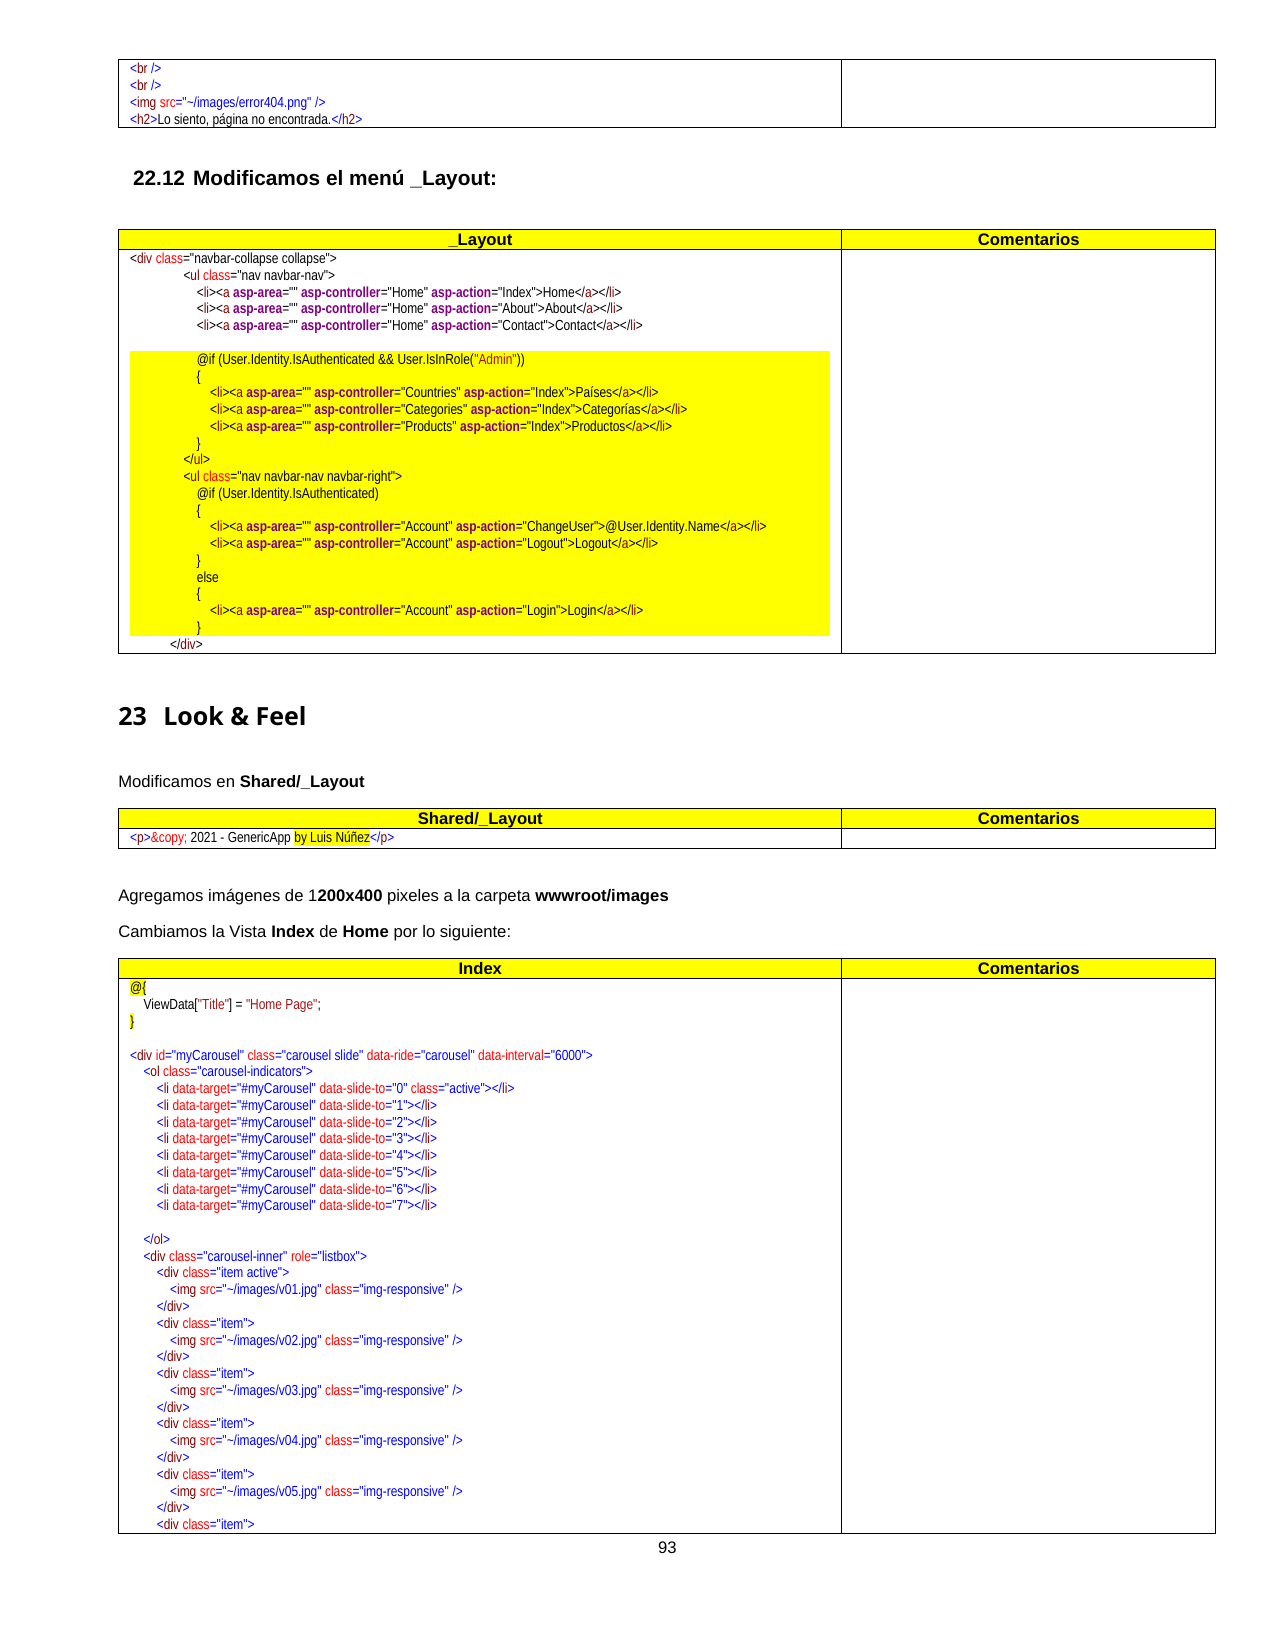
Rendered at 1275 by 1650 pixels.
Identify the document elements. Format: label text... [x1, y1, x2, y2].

table_header Comentarios [842, 959, 1215, 978]
table_cell @{ ViewData["Title"] = "Error404"; } <br /> <br /> <img src="~/images/error404.png" /> <h2>Lo siento, página no encontrada.</h2> [119, 60, 841, 127]
table_cell [842, 979, 1215, 1533]
text Cambiamos la Vista Index de Home por lo siguiente: [118, 922, 1216, 941]
table_cell <p>&copy; 2021 - GenericApp by Luis Núñez</p> [119, 829, 841, 848]
text Modificamos en Shared/_Layout [118, 772, 1216, 791]
table_header Comentarios [842, 809, 1215, 828]
text Agregamos imágenes de 1200x400 pixeles a la carpeta wwwroot/images [118, 886, 1216, 905]
table_header _Layout [119, 230, 841, 249]
subtitle Look & Feel [118, 699, 1216, 733]
table_header Index [119, 959, 841, 978]
table_header Comentarios [842, 230, 1215, 249]
table_header Shared/_Layout [119, 809, 841, 828]
table_cell [842, 250, 1215, 652]
table_cell [842, 829, 1215, 848]
table_cell <div class="navbar-collapse collapse"> <ul class="nav navbar-nav"> <li><a asp-area="" asp-controller="Home" asp-action="Index">Home</a></li> <li><a asp-area="" asp-controller="Home" asp-action="About">About</a></li> <li><a asp-area="" asp-controller="Home" asp-action="Contact">Contact</a></li> @if (User.Identity.IsAuthenticated && User.IsInRole("Admin")) { <li><a asp-area="" asp-controller="Countries" asp-action="Index">Países</a></li> <li><a asp-area="" asp-controller="Categories" asp-action="Index">Categorías</a></li> <li><a asp-area="" asp-controller="Products" asp-action="Index">Productos</a></li> } </ul> <ul class="nav navbar-nav navbar-right"> @if (User.Identity.IsAuthenticated) { <li><a asp-area="" asp-controller="Account" asp-action="ChangeUser">@User.Identity.Name</a></li> <li><a asp-area="" asp-controller="Account" asp-action="Logout">Logout</a></li> } else { <li><a asp-area="" asp-controller="Account" asp-action="Login">Login</a></li> } </div> [119, 250, 841, 652]
subtitle Modificamos el menú _Layout: [133, 166, 1216, 189]
table_cell [842, 60, 1215, 127]
